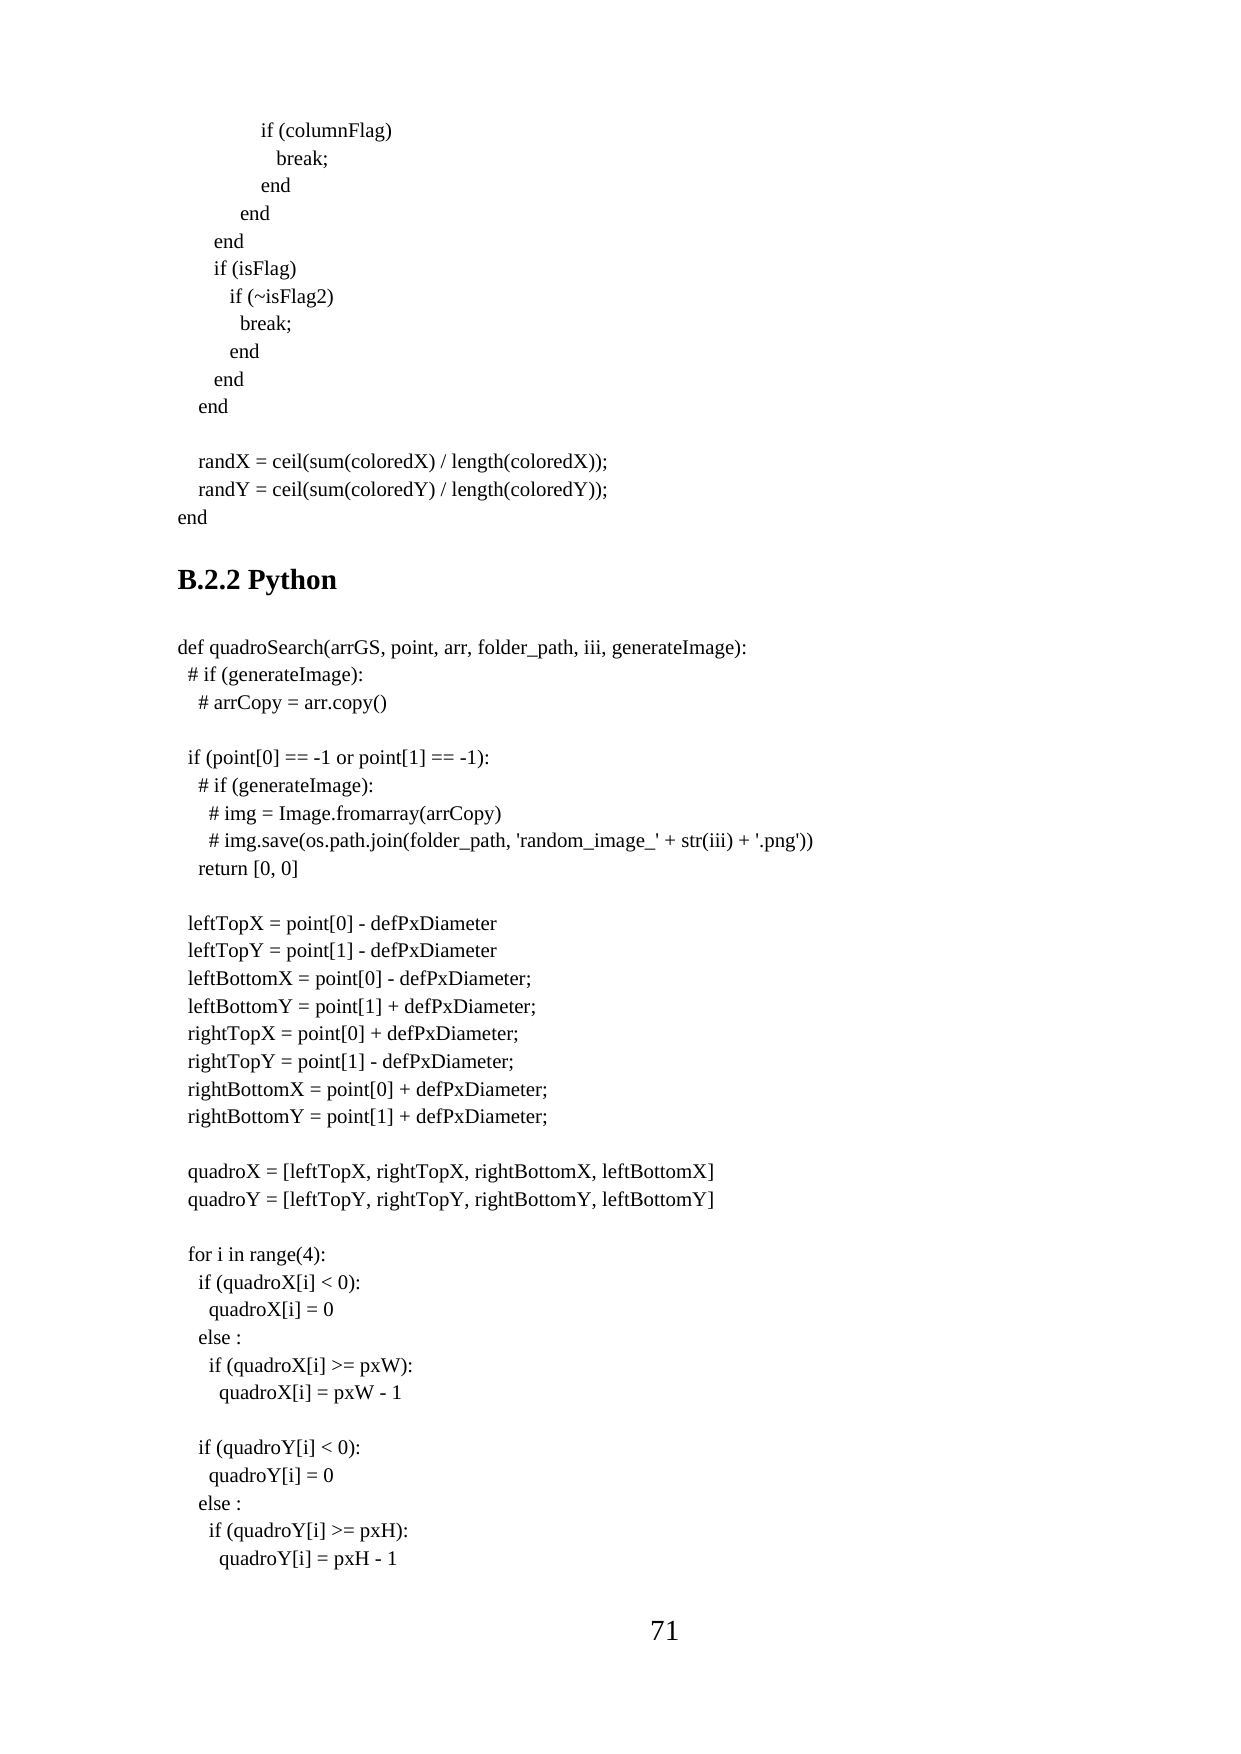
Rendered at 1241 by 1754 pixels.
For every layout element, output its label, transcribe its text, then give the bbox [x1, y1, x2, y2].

text В.2.2 Python [177, 560, 1152, 597]
text # img = Image.fromarray(arrCopy) [177, 800, 1152, 824]
text else : [177, 1491, 1152, 1514]
text quadroY[i] = pxH - 1 [177, 1546, 1152, 1570]
text if (isFlag) [177, 256, 1152, 280]
text quadroX = [leftTopX, rightTopX, rightBottomX, leftBottomX] [177, 1159, 1152, 1183]
text randX = ceil(sum(coloredX) / length(coloredX)); [177, 449, 1152, 473]
text for i in range(4): [177, 1242, 1152, 1266]
text quadroY[i] = 0 [177, 1463, 1152, 1487]
text # arrCopy = arr.copy() [177, 690, 1152, 714]
text if (quadroX[i] < 0): [177, 1270, 1152, 1294]
text # img.save(os.path.join(folder_path, 'random_image_' + str(iii) + '.png')) [177, 828, 1152, 852]
text else : [177, 1325, 1152, 1349]
text end [177, 201, 1152, 225]
text end [177, 367, 1152, 391]
text end [177, 394, 1152, 418]
text return [0, 0] [177, 856, 1152, 880]
text break; [177, 311, 1152, 335]
text # if (generateImage): [177, 773, 1152, 797]
text end [177, 173, 1152, 197]
text leftBottomY = point[1] + defPxDiameter; [177, 994, 1152, 1018]
text break; [177, 146, 1152, 170]
text rightBottomX = point[0] + defPxDiameter; [177, 1076, 1152, 1101]
text leftTopX = point[0] - defPxDiameter [177, 911, 1152, 935]
text if (point[0] == -1 or point[1] == -1): [177, 745, 1152, 769]
text quadroY = [leftTopY, rightTopY, rightBottomY, leftBottomY] [177, 1187, 1152, 1211]
text end [177, 504, 1152, 529]
text end [177, 339, 1152, 363]
text if (quadroY[i] < 0): [177, 1435, 1152, 1459]
text # if (generateImage): [177, 662, 1152, 686]
text if (~isFlag2) [177, 284, 1152, 308]
text def quadroSearch(arrGS, point, arr, folder_path, iii, generateImage): [177, 635, 1152, 659]
text if (quadroY[i] >= pxH): [177, 1518, 1152, 1542]
text end [177, 228, 1152, 253]
text leftTopY = point[1] - defPxDiameter [177, 938, 1152, 962]
text rightTopX = point[0] + defPxDiameter; [177, 1021, 1152, 1045]
text randY = ceil(sum(coloredY) / length(coloredY)); [177, 477, 1152, 501]
text rightTopY = point[1] - defPxDiameter; [177, 1049, 1152, 1073]
text if (columnFlag) [177, 118, 1152, 142]
text quadroX[i] = pxW - 1 [177, 1380, 1152, 1404]
text if (quadroX[i] >= pxW): [177, 1352, 1152, 1377]
text leftBottomX = point[0] - defPxDiameter; [177, 966, 1152, 990]
text rightBottomY = point[1] + defPxDiameter; [177, 1104, 1152, 1128]
text quadroX[i] = 0 [177, 1297, 1152, 1321]
